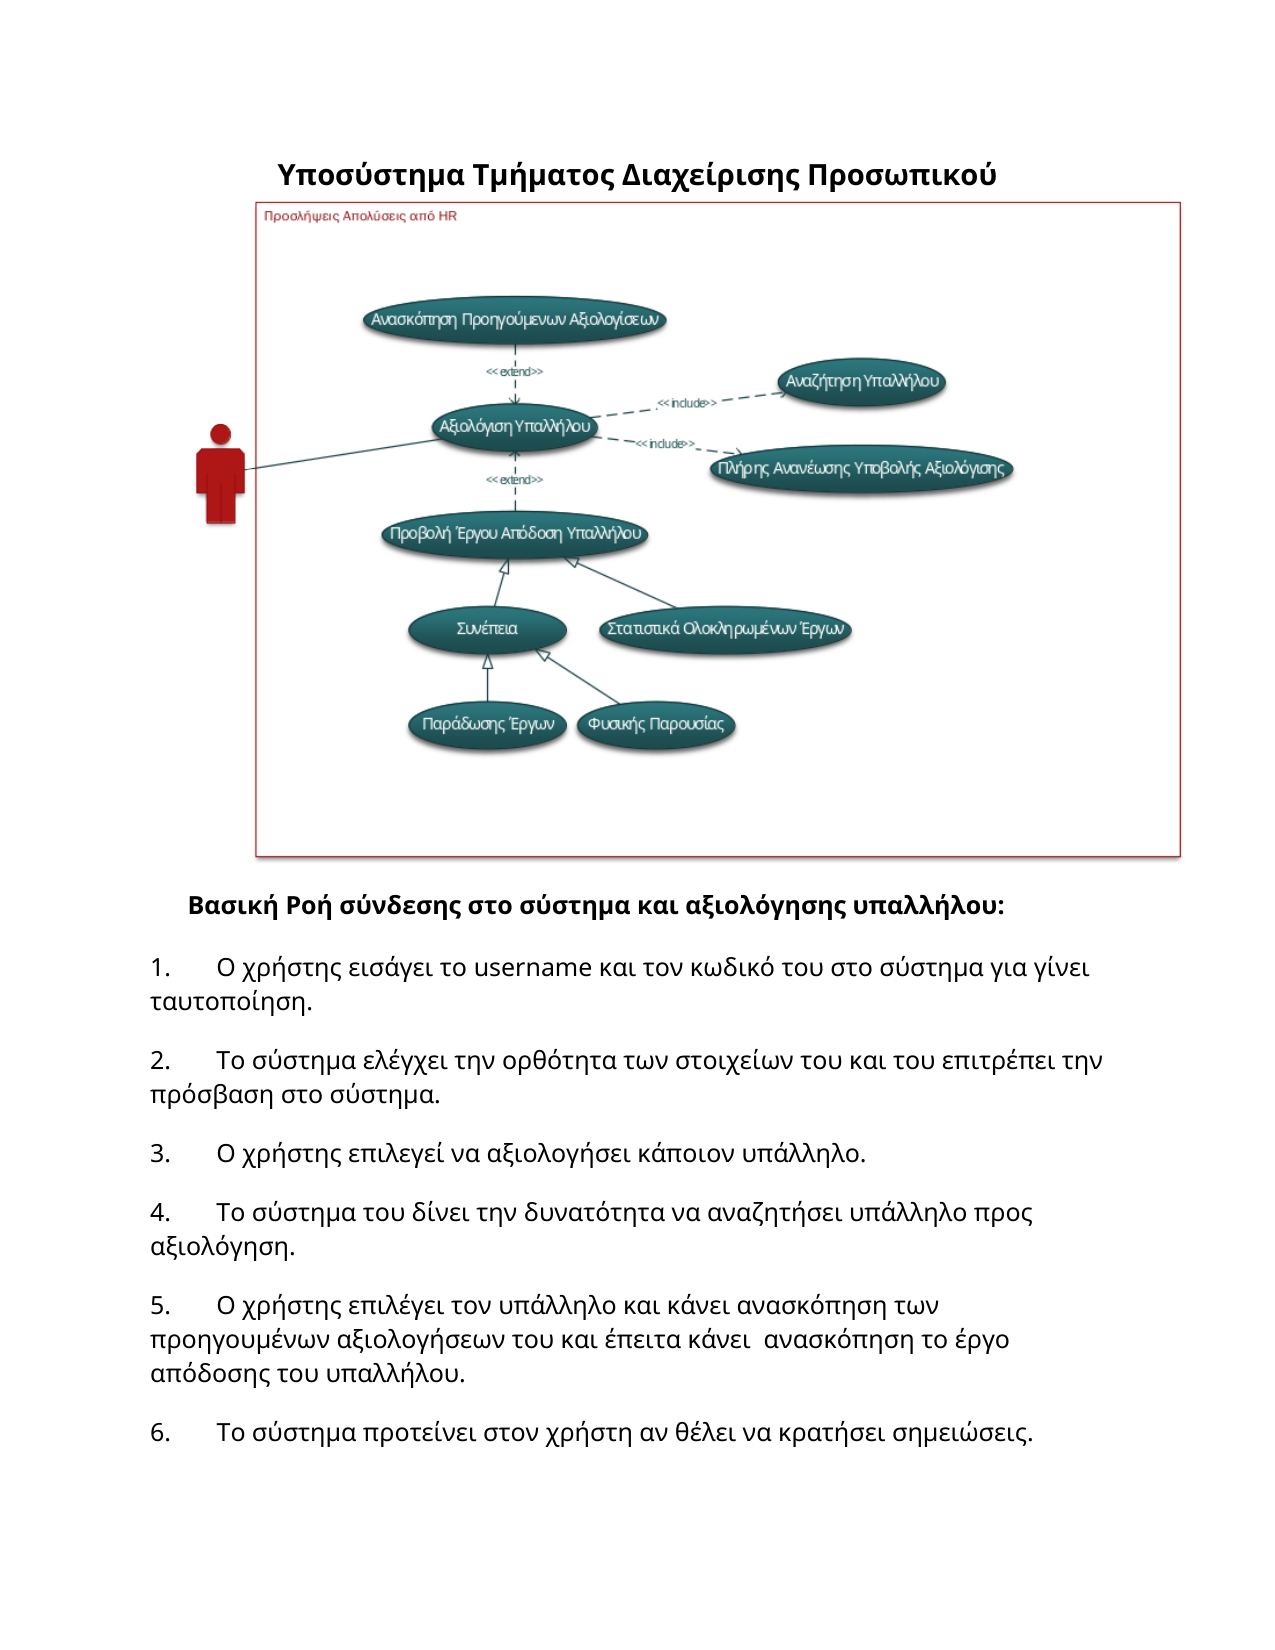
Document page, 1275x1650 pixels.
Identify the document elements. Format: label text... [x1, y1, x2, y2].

subtitle Υποσύστημα Τμήματος Διαχείρισης Προσωπικού [150, 154, 1125, 194]
text 6. Το σύστημα προτείνει στον χρήστη αν θέλει να κρατήσει σημειώσεις. [150, 1415, 1125, 1449]
text 2. Το σύστημα ελέγχει την ορθότητα των στοιχείων του και του επιτρέπει την πρόσβαση στο σύστημα. [150, 1043, 1125, 1111]
text 1. O χρήστης εισάγει το username και τον κωδικό του στο σύστημα για γίνει ταυτοποίηση. [150, 949, 1125, 1018]
text Βασική Ροή σύνδεσης στο σύστημα και αξιολόγησης υπαλλήλου: [187, 888, 1125, 922]
text 4. Το σύστημα του δίνει την δυνατότητα να αναζητήσει υπάλληλο προς αξιολόγηση. [150, 1195, 1125, 1263]
text 5. Ο χρήστης επιλέγει τον υπάλληλο και κάνει ανασκόπηση των προηγουμένων αξιολογήσεων του και έπειτα κάνει ανασκόπηση το έργο απόδοσης του υπαλλήλου. [150, 1288, 1125, 1390]
text 3. Ο χρήστης επιλεγεί να αξιολογήσει κάποιον υπάλληλο. [150, 1136, 1125, 1170]
